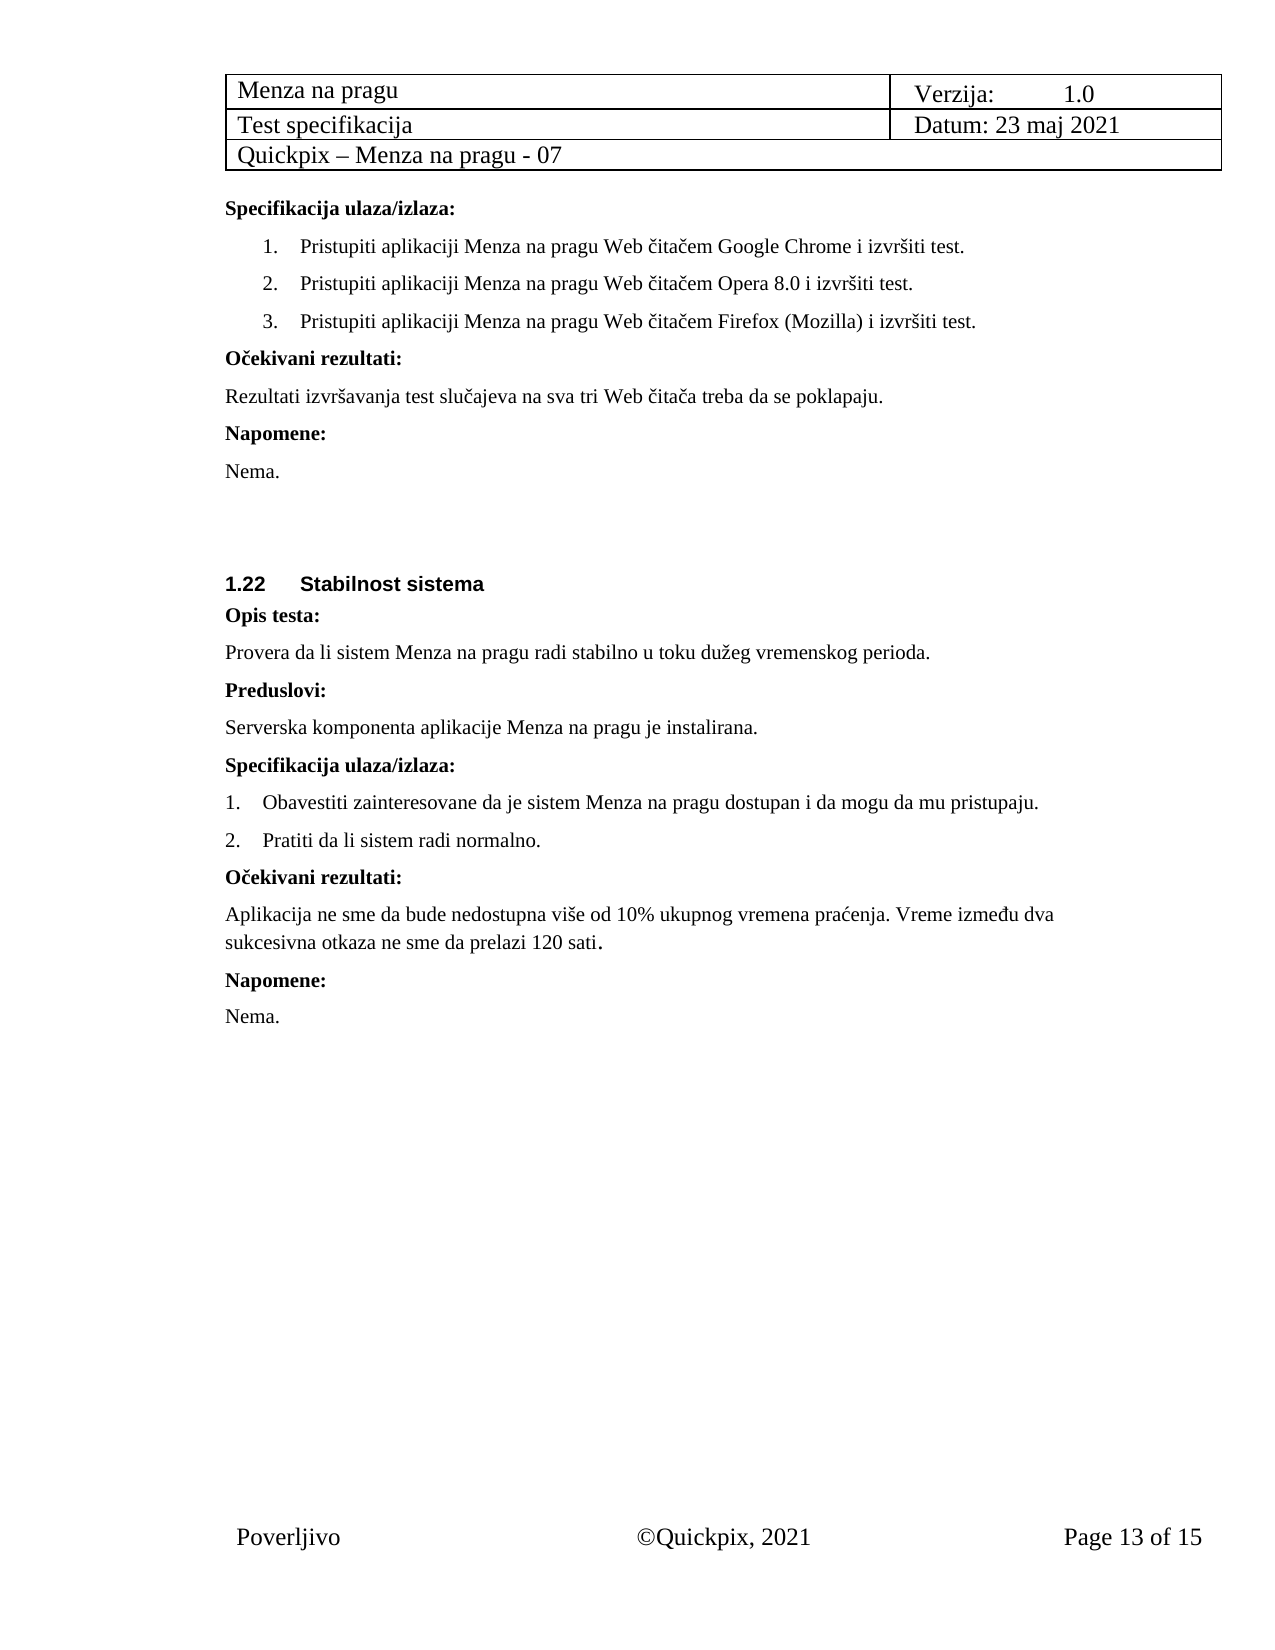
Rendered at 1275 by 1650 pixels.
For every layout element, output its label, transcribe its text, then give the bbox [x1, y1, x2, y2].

text Specifikacija ulaza/izlaza: [225, 195, 1125, 220]
list Pristupiti aplikaciji Menza na pragu Web čitačem Firefox (Mozilla) i izvršiti test. [262, 308, 1125, 333]
text Nema. [225, 458, 1125, 483]
text Specifikacija ulaza/izlaza: [225, 752, 1125, 777]
text Očekivani rezultati: [225, 345, 1125, 370]
text Opis testa: [225, 602, 1125, 627]
list Pratiti da li sistem radi normalno. [225, 827, 1125, 852]
subtitle Stabilnost sistema [225, 570, 1125, 595]
text Napomene: [225, 967, 1125, 992]
list Pristupiti aplikaciji Menza na pragu Web čitačem Google Chrome i izvršiti test. [262, 233, 1125, 258]
text Nema. [225, 1004, 1125, 1028]
text Preduslovi: [225, 677, 1125, 702]
text Provera da li sistem Menza na pragu radi stabilno u toku dužeg vremenskog perioda. [225, 639, 1125, 664]
list Pristupiti aplikaciji Menza na pragu Web čitačem Opera 8.0 i izvršiti test. [262, 270, 1125, 295]
text Rezultati izvršavanja test slučajeva na sva tri Web čitača treba da se poklapaju. [225, 383, 1125, 408]
list Obavestiti zainteresovane da je sistem Menza na pragu dostupan i da mogu da mu pristupaju. [225, 789, 1125, 814]
text Očekivani rezultati: [225, 864, 1125, 889]
text Napomene: [225, 420, 1125, 445]
text Aplikacija ne sme da bude nedostupna više od 10% ukupnog vremena praćenja. Vreme između dva sukcesivna otkaza ne sme da prelazi 120 sati. [225, 902, 1125, 954]
text Serverska komponenta aplikacije Menza na pragu je instalirana. [225, 714, 1125, 739]
